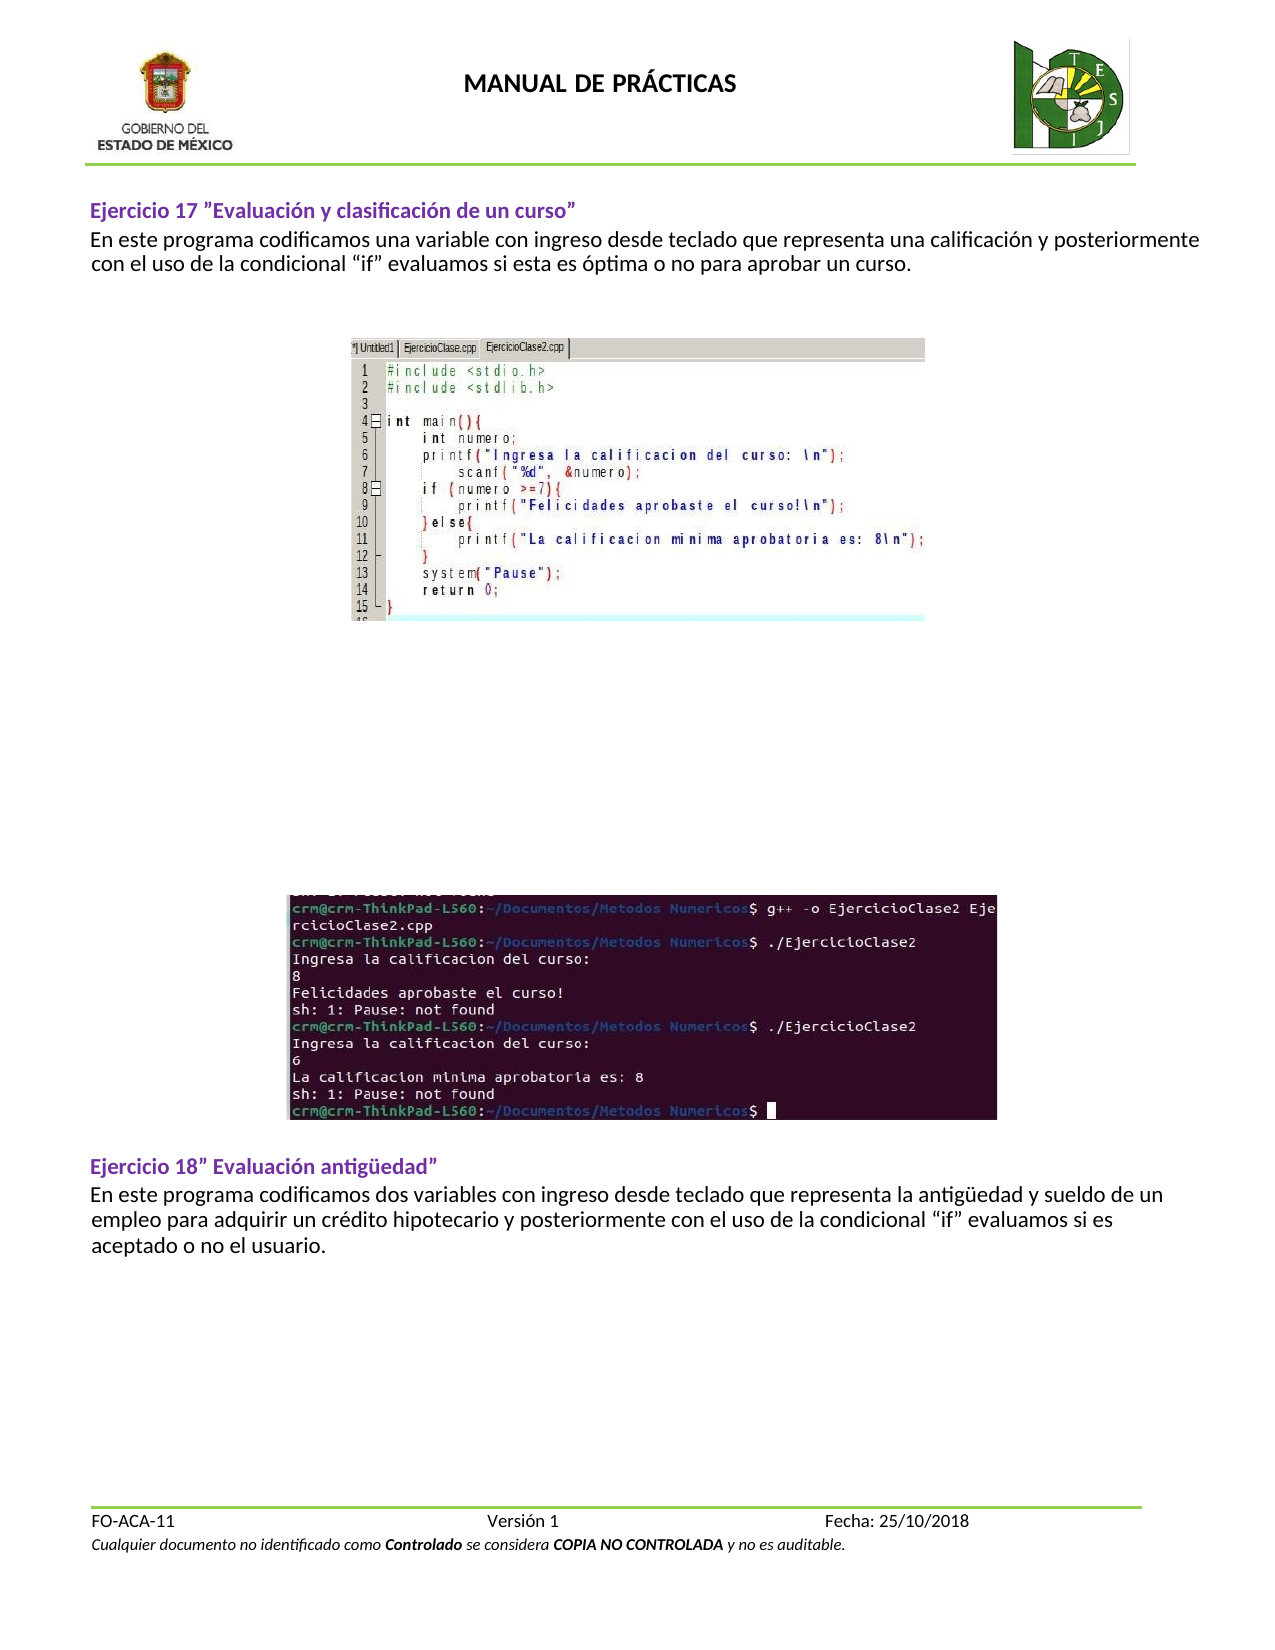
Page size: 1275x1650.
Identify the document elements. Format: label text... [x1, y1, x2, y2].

text En este programa codificamos una variable con ingreso desde teclado que representa una calificación y posteriormente con el uso de la condicional “if” evaluamos si esta es óptima o no para aprobar un curso. [90, 227, 1204, 278]
picture [286, 895, 998, 1120]
picture [89, 41, 235, 159]
picture [1012, 39, 1130, 155]
text En este programa codificamos dos variables con ingreso desde teclado que representa la antigüedad y sueldo de un empleo para adquirir un crédito hipotecario y posteriormente con el uso de la condicional “if” evaluamos si es aceptado o no el usuario. [90, 1183, 1204, 1259]
subtitle Ejercicio 18” Evaluación antigüedad” [90, 1152, 1216, 1180]
subtitle Ejercicio 17 ”Evaluación y clasificación de un curso” [90, 196, 1216, 224]
picture [351, 338, 925, 621]
